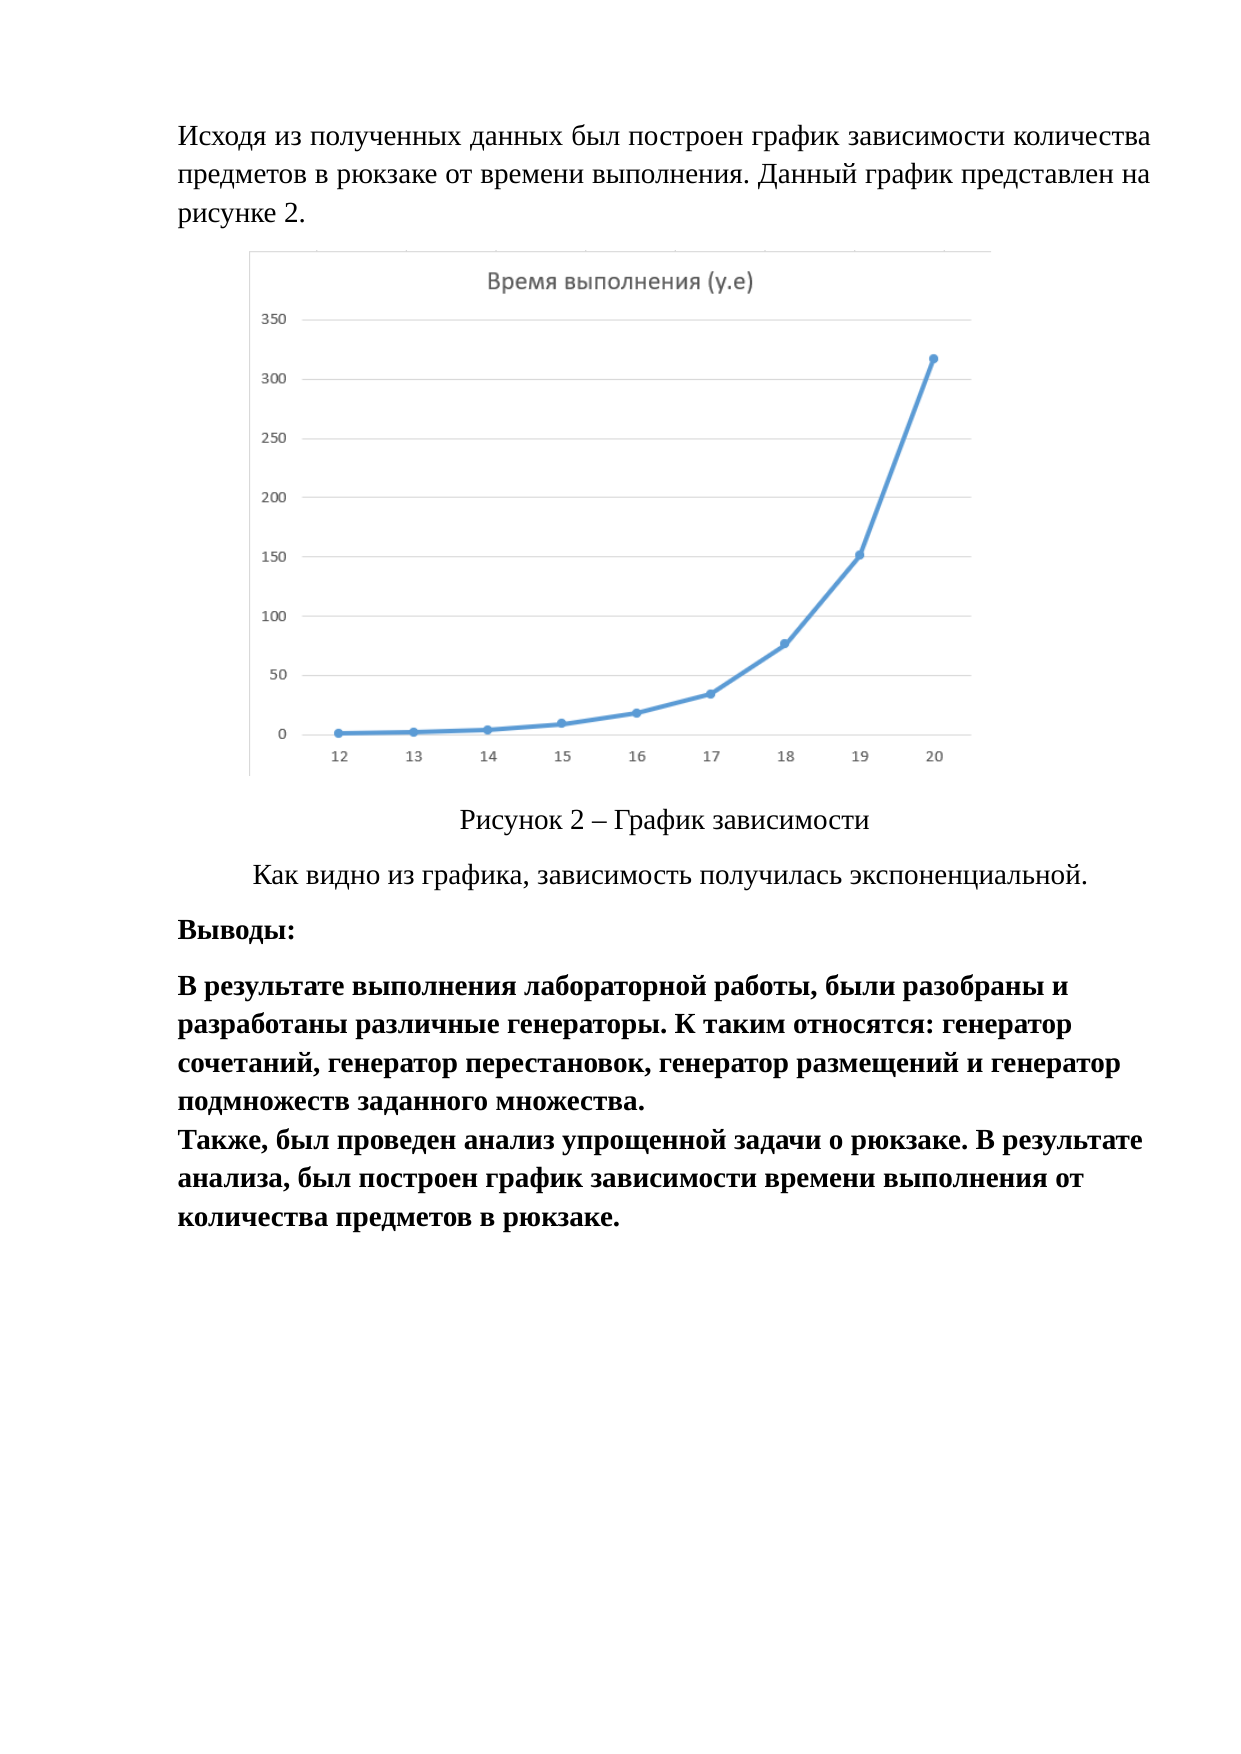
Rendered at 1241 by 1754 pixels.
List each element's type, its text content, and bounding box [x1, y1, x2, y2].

text Также, был проведен анализ упрощенной задачи о рюкзаке. В результате анализа, был построен график зависимости времени выполнения от количества предметов в рюкзаке. [177, 1122, 1152, 1232]
text Как видно из графика, зависимость получилась экспоненциальной. [177, 857, 1152, 891]
text Выводы: [177, 912, 1152, 946]
text В результате выполнения лабораторной работы, были разобраны и разработаны различные генераторы. К таким относятся: генератор сочетаний, генератор перестановок, генератор размещений и генератор подмножеств заданного множества. [177, 968, 1152, 1117]
text Исходя из полученных данных был построен график зависимости количества предметов в рюкзаке от времени выполнения. Данный график представлен на рисунке 2. [177, 118, 1152, 229]
picture [249, 250, 992, 776]
